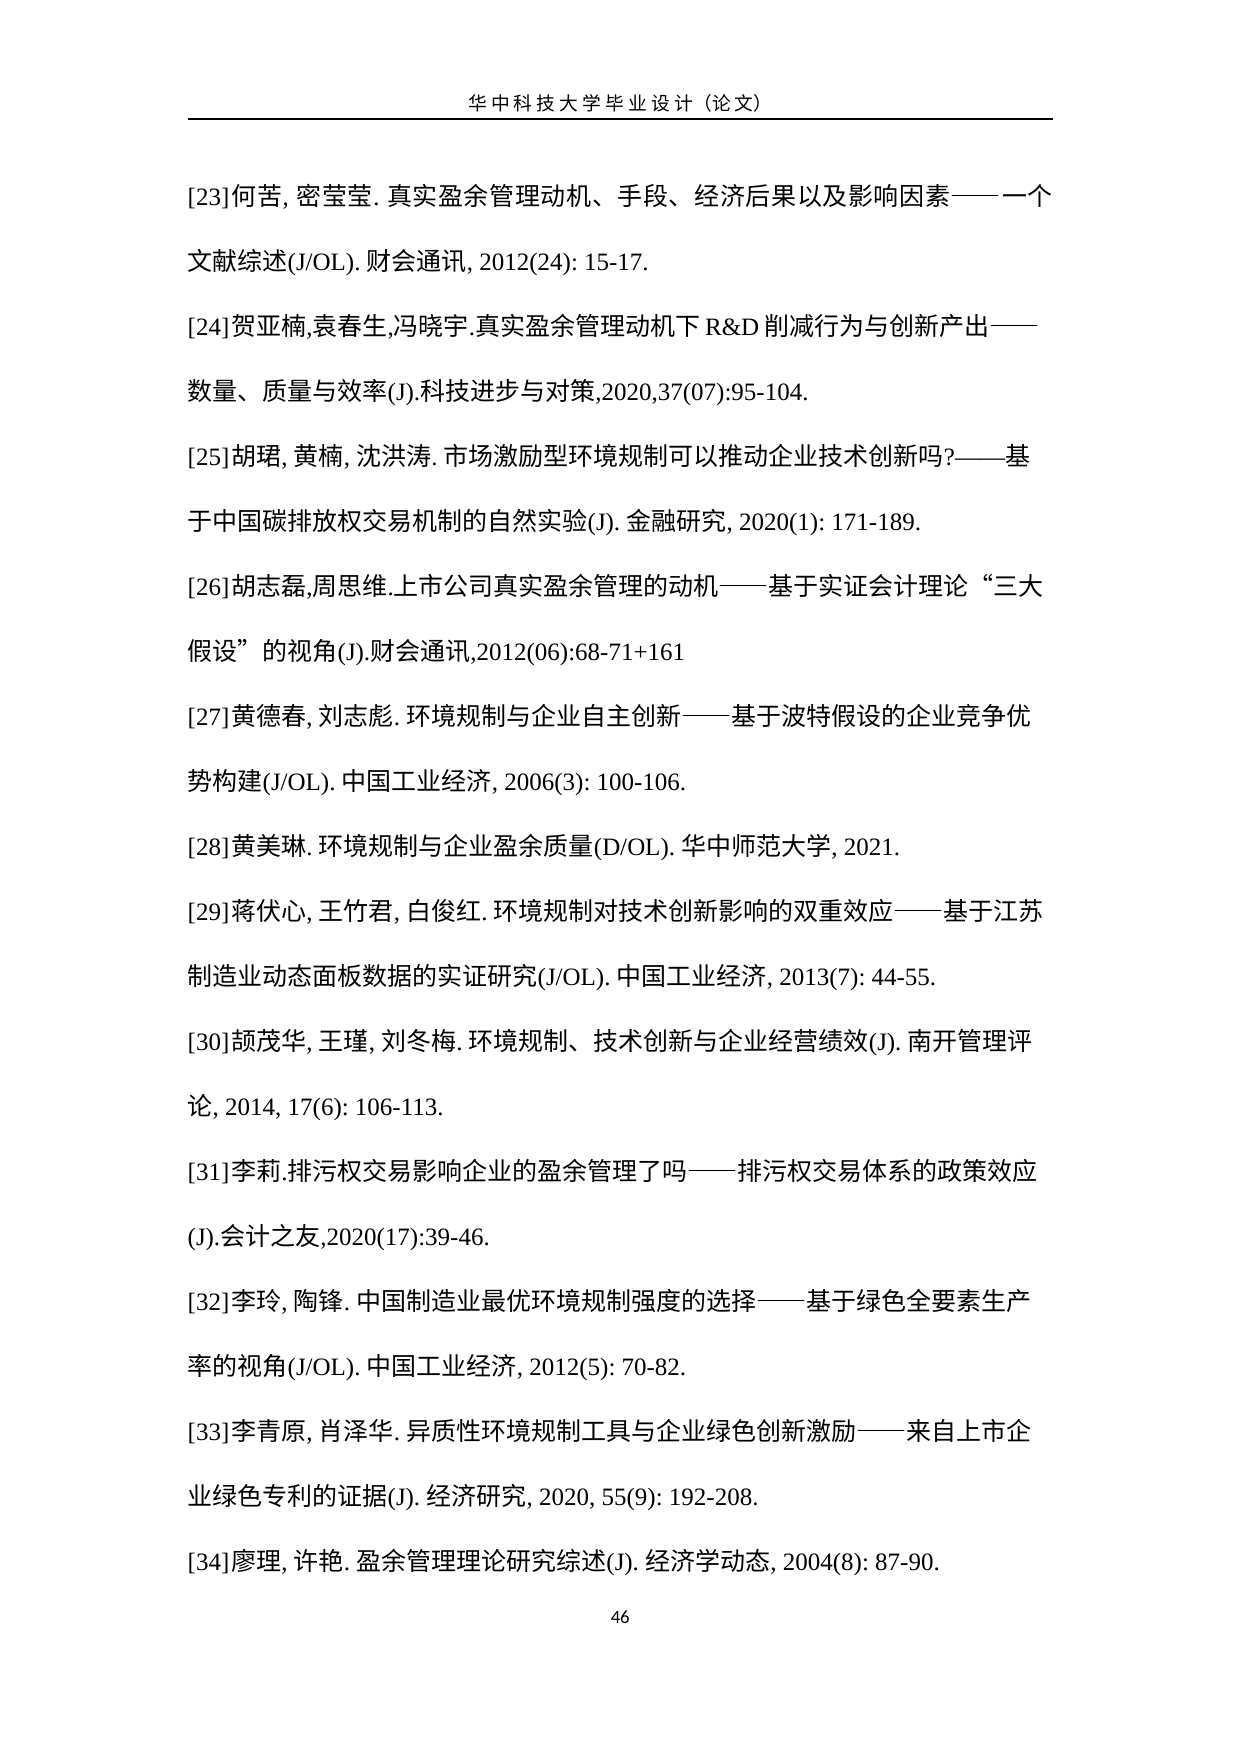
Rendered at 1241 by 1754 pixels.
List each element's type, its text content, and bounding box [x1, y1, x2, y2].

list 黄美琳. 环境规制与企业盈余质量(D/OL). 华中师范大学, 2021. [187, 812, 1053, 877]
list 李青原, 肖泽华. 异质性环境规制工具与企业绿色创新激励——来自上市企业绿色专利的证据(J). 经济研究, 2020, 55(9): 192-208. [187, 1397, 1053, 1527]
list 李玲, 陶锋. 中国制造业最优环境规制强度的选择——基于绿色全要素生产率的视角(J/OL). 中国工业经济, 2012(5): 70-82. [187, 1267, 1053, 1397]
list 廖理, 许艳. 盈余管理理论研究综述(J). 经济学动态, 2004(8): 87-90. [187, 1527, 1053, 1592]
list 胡志磊,周思维.上市公司真实盈余管理的动机——基于实证会计理论“三大假设”的视角(J).财会通讯,2012(06):68-71+161 [187, 552, 1053, 682]
list 贺亚楠,袁春生,冯晓宇.真实盈余管理动机下R&D削减行为与创新产出——数量、质量与效率(J).科技进步与对策,2020,37(07):95-104. [187, 292, 1053, 422]
list 颉茂华, 王瑾, 刘冬梅. 环境规制、技术创新与企业经营绩效(J). 南开管理评论, 2014, 17(6): 106-113. [187, 1007, 1053, 1137]
list 胡珺, 黄楠, 沈洪涛. 市场激励型环境规制可以推动企业技术创新吗?——基于中国碳排放权交易机制的自然实验(J). 金融研究, 2020(1): 171-189. [187, 422, 1053, 552]
list 黄德春, 刘志彪. 环境规制与企业自主创新——基于波特假设的企业竞争优势构建(J/OL). 中国工业经济, 2006(3): 100-106. [187, 682, 1053, 812]
list 李莉.排污权交易影响企业的盈余管理了吗——排污权交易体系的政策效应(J).会计之友,2020(17):39-46. [187, 1137, 1053, 1267]
list 何苦, 密莹莹. 真实盈余管理动机、手段、经济后果以及影响因素——一个文献综述(J/OL). 财会通讯, 2012(24): 15-17. [187, 162, 1053, 292]
list 蒋伏心, 王竹君, 白俊红. 环境规制对技术创新影响的双重效应——基于江苏制造业动态面板数据的实证研究(J/OL). 中国工业经济, 2013(7): 44-55. [187, 877, 1053, 1007]
